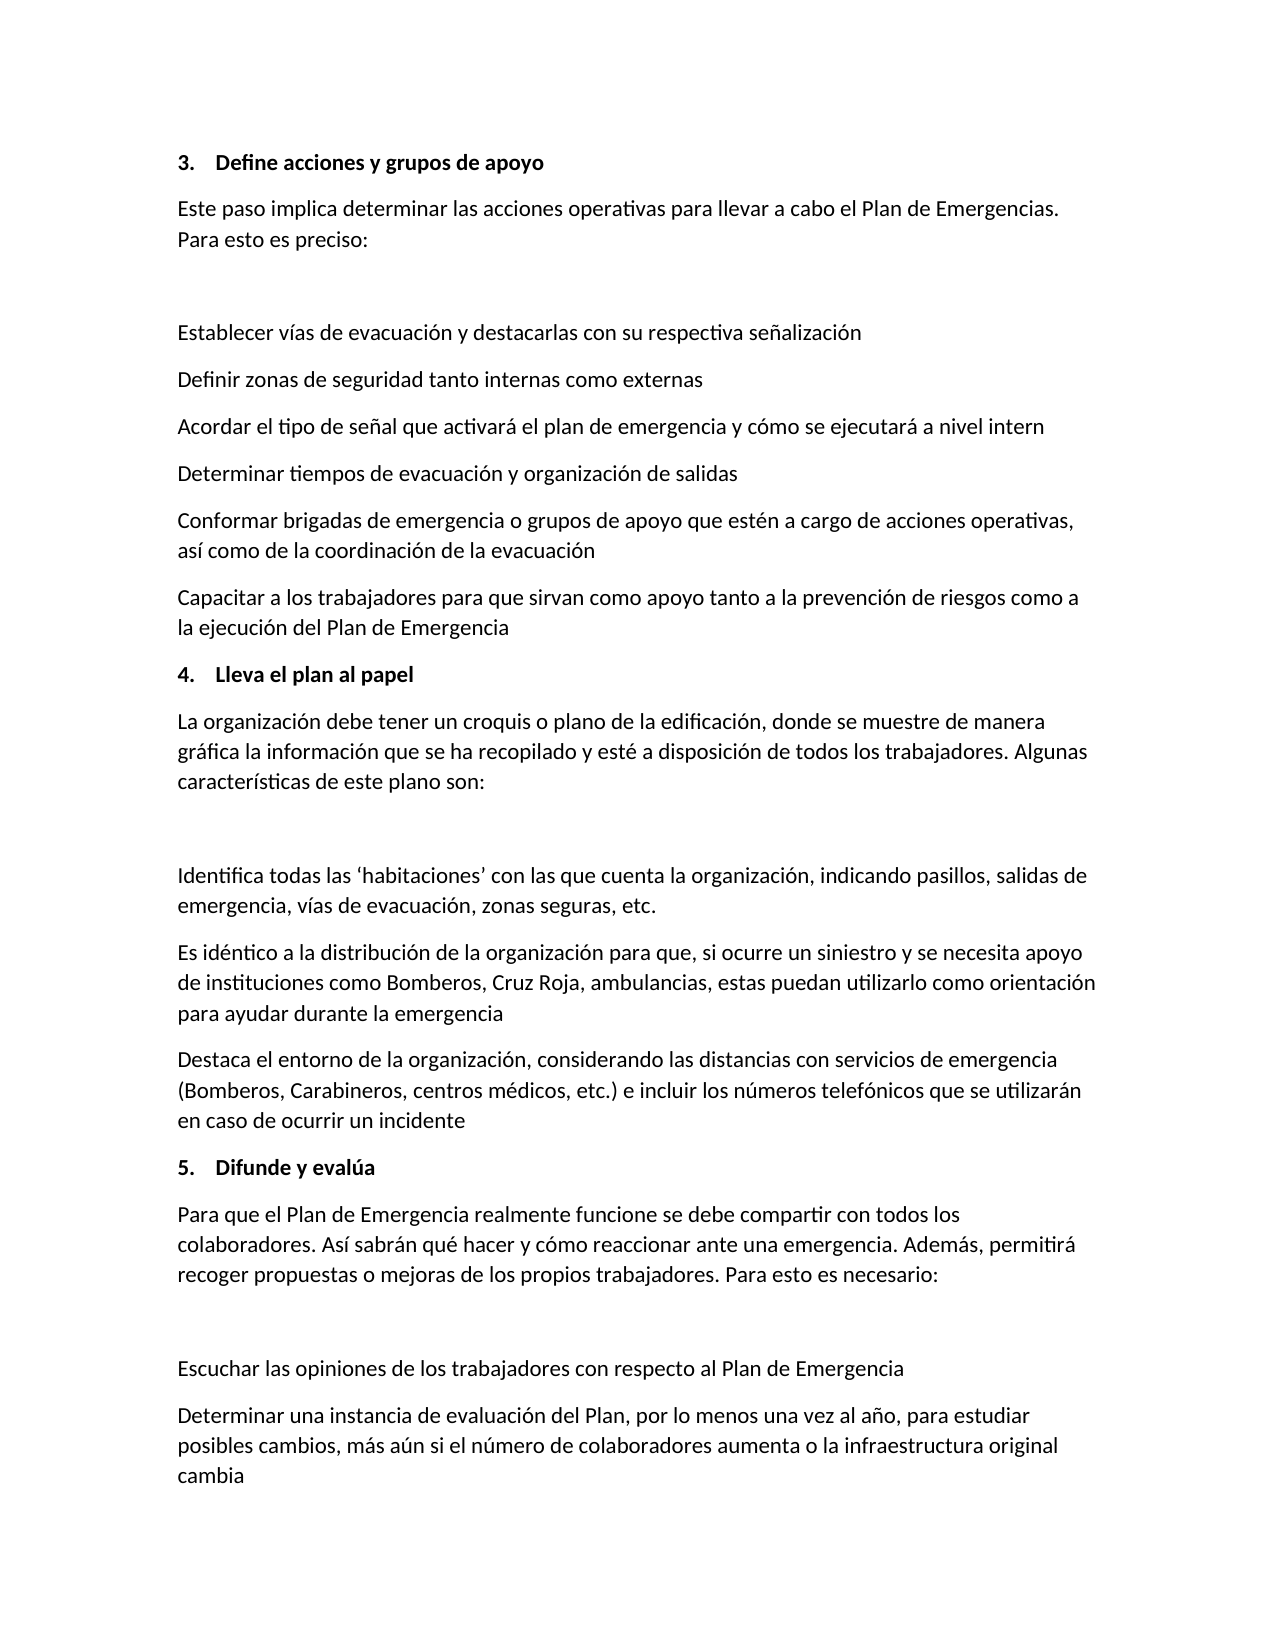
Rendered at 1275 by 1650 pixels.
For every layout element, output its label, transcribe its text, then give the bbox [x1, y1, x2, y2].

text Es idéntico a la distribución de la organización para que, si ocurre un siniestro y se necesita apoyo de instituciones como Bomberos, Cruz Roja, ambulancias, estas puedan utilizarlo como orientación para ayudar durante la emergencia [177, 938, 1098, 1027]
text Capacitar a los trabajadores para que sirvan como apoyo tanto a la prevención de riesgos como a la ejecución del Plan de Emergencia [177, 583, 1098, 641]
text 3. Define acciones y grupos de apoyo [177, 148, 1098, 176]
text La organización debe tener un croquis o plano de la edificación, donde se muestre de manera gráfica la información que se ha recopilado y esté a disposición de todos los trabajadores. Algunas características de este plano son: [177, 707, 1098, 795]
text Acordar el tipo de señal que activará el plan de emergencia y cómo se ejecutará a nivel intern [177, 412, 1098, 440]
text 5. Difunde y evalúa [177, 1153, 1098, 1181]
text Para que el Plan de Emergencia realmente funcione se debe compartir con todos los colaboradores. Así sabrán qué hacer y cómo reaccionar ante una emergencia. Además, permitirá recoger propuestas o mejoras de los propios trabajadores. Para esto es necesario: [177, 1200, 1098, 1288]
text Escuchar las opiniones de los trabajadores con respecto al Plan de Emergencia [177, 1354, 1098, 1382]
text Destaca el entorno de la organización, considerando las distancias con servicios de emergencia (Bomberos, Carabineros, centros médicos, etc.) e incluir los números telefónicos que se utilizarán en caso de ocurrir un incidente [177, 1046, 1098, 1134]
text Establecer vías de evacuación y destacarlas con su respectiva señalización [177, 318, 1098, 346]
text Identifica todas las ‘habitaciones’ con las que cuenta la organización, indicando pasillos, salidas de emergencia, vías de evacuación, zonas seguras, etc. [177, 861, 1098, 919]
text Este paso implica determinar las acciones operativas para llevar a cabo el Plan de Emergencias. Para esto es preciso: [177, 194, 1098, 253]
text Determinar tiempos de evacuación y organización de salidas [177, 459, 1098, 487]
text 4. Lleva el plan al papel [177, 660, 1098, 688]
text Determinar una instancia de evaluación del Plan, por lo menos una vez al año, para estudiar posibles cambios, más aún si el número de colaboradores aumenta o la infraestructura original cambia​ [177, 1401, 1098, 1489]
text Conformar brigadas de emergencia o grupos de apoyo que estén a cargo de acciones operativas, así como de la coordinación de la evacuación [177, 506, 1098, 564]
text Definir zonas de seguridad tanto internas como externas [177, 365, 1098, 393]
